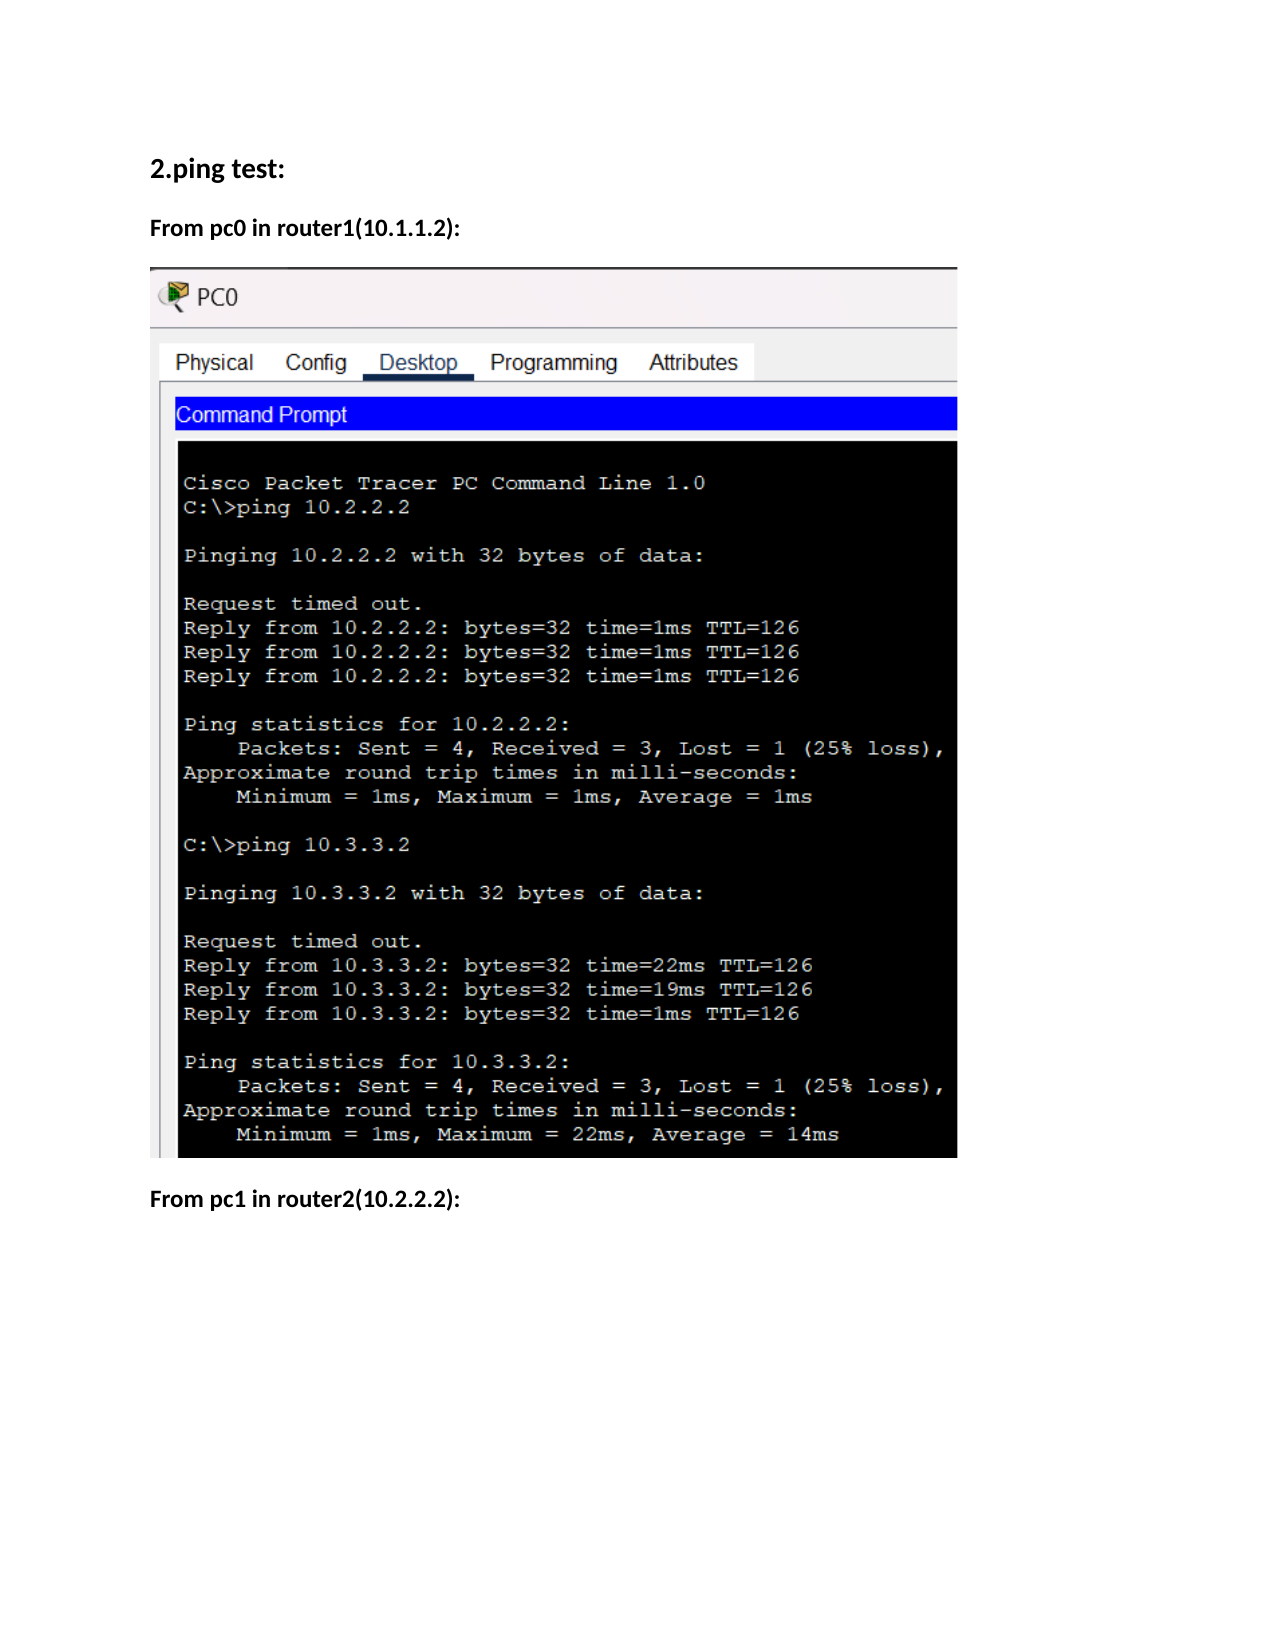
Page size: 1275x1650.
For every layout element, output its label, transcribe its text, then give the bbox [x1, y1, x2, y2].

text From pc1 in router2(10.2.2.2): [150, 1183, 1125, 1213]
text 2.ping test: [150, 150, 1125, 186]
text From pc0 in router1(10.1.1.2): [150, 212, 1125, 242]
picture [150, 267, 958, 1158]
